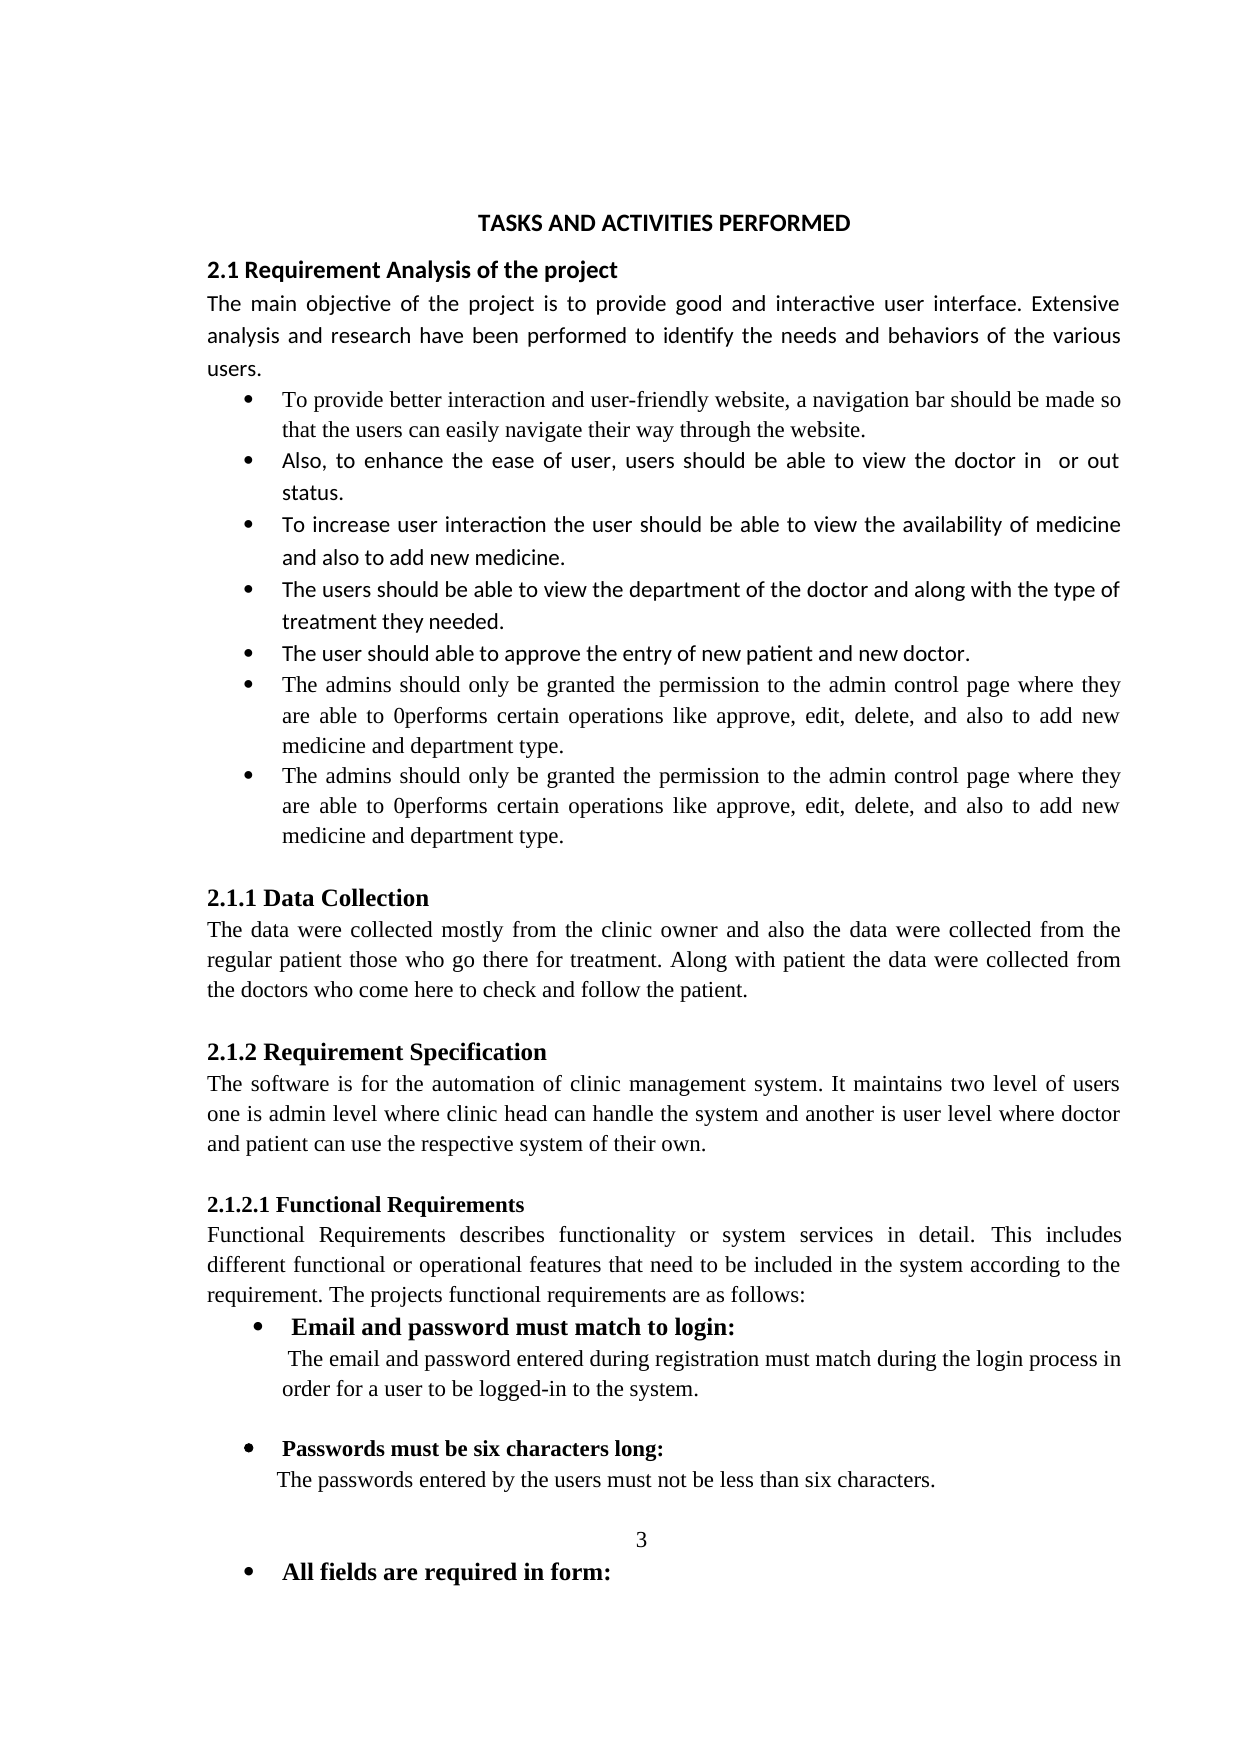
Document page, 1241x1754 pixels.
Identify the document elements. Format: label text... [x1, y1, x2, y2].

text 2.1.1 Data Collection [207, 883, 1122, 912]
text 2.1 Requirement Analysis of the project [207, 254, 1122, 285]
text The main objective of the project is to provide good and interactive user interface. Extensive analysis and research have been performed to identify the needs and behaviors of the various users. [207, 289, 1122, 382]
list To provide better interaction and user-friendly website, a navigation bar should be made so that the users can easily navigate their way through the website. [244, 386, 1122, 442]
list Also, to enhance the ease of user, users should be able to view the doctor in or out status. [244, 446, 1122, 506]
list The admins should only be granted the permission to the admin control page where they are able to 0performs certain operations like approve, edit, delete, and also to add new medicine and department type. [244, 672, 1122, 758]
list To increase user interaction the user should be able to view the availability of medicine and also to add new medicine. [244, 511, 1122, 571]
text 2.1.2 Requirement Specification [207, 1037, 1122, 1066]
list Email and password must match to login: [254, 1312, 1122, 1340]
text 3 [207, 1526, 1122, 1553]
list The user should able to approve the entry of new patient and new doctor. [244, 639, 1122, 667]
list The users should be able to view the department of the doctor and along with the type of treatment they needed. [244, 575, 1122, 635]
list The passwords entered by the users must not be less than six characters. [236, 1466, 1122, 1492]
list The email and password entered during registration must match during the login process in order for a user to be logged-in to the system. [282, 1344, 1122, 1401]
list All fields are required in form: [244, 1557, 1122, 1585]
text 2.1.2.1 Functional Requirements [207, 1191, 1122, 1217]
text TASKS AND ACTIVITIES PERFORMED [207, 207, 1122, 237]
text The data were collected mostly from the clinic owner and also the data were collected from the regular patient those who go there for treatment. Along with patient the data were collected from the doctors who come here to check and follow the patient. [207, 916, 1122, 1003]
text Functional Requirements describes functionality or system services in detail. This includes different functional or operational features that need to be included in the system according to the requirement. The projects functional requirements are as follows: [207, 1221, 1122, 1308]
list The admins should only be granted the permission to the admin control page where they are able to 0performs certain operations like approve, edit, delete, and also to add new medicine and department type. [244, 762, 1122, 849]
list Passwords must be six characters long: [244, 1435, 1122, 1462]
text The software is for the automation of clinic management system. It maintains two level of users one is admin level where clinic head can handle the system and another is user level where doctor and patient can use the respective system of their own. [207, 1070, 1122, 1157]
